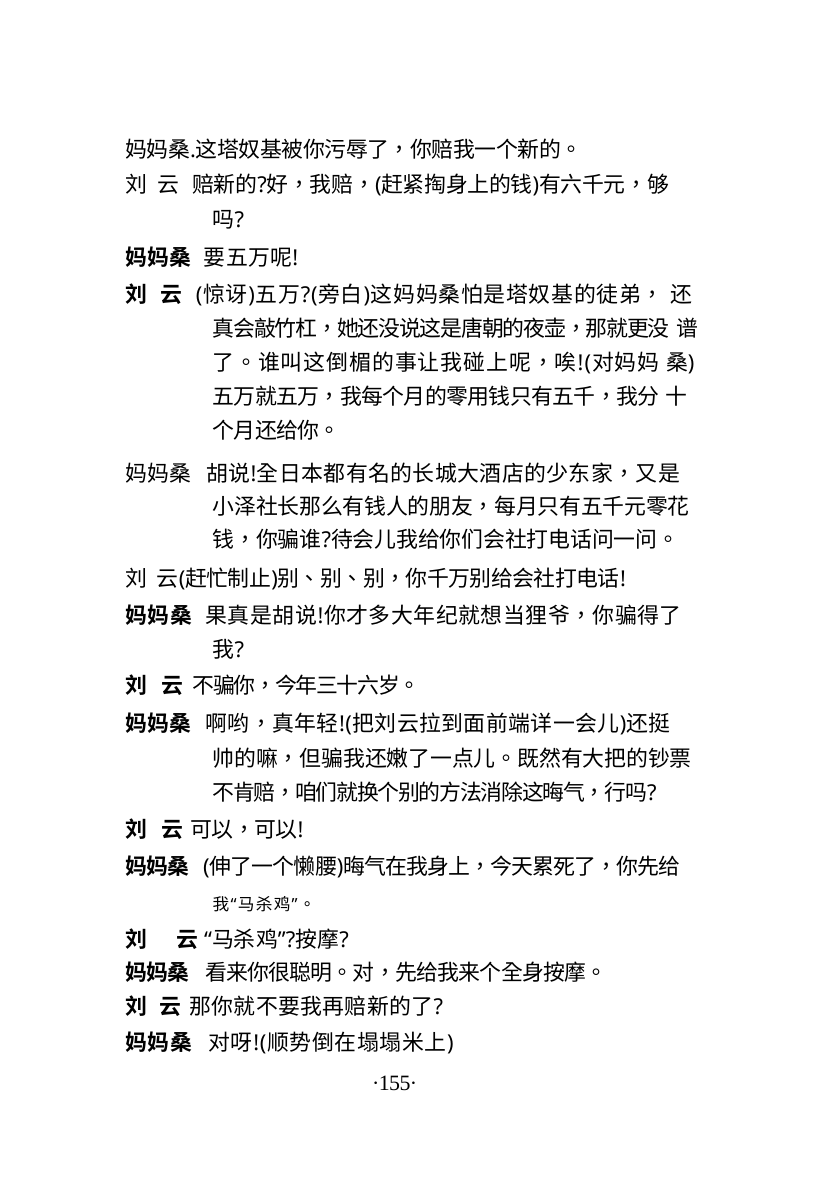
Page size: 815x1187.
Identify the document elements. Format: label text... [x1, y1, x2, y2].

text 刘 云 (惊讶)五万?(旁白)这妈妈桑怕是塔奴基的徒弟， 还真会敲竹杠，她还没说这是唐朝的夜壶，那就更没 谱了。谁叫这倒楣的事让我碰上呢，唉!(对妈妈 桑)五万就五万，我每个月的零用钱只有五千，我分 十个月还给你。 [125, 278, 699, 445]
text 妈妈桑 要五万呢! [125, 243, 699, 271]
text 妈妈桑 啊哟，真年轻!(把刘云拉到面前端详一会儿)还挺 帅的嘛，但骗我还嫩了一点儿。既然有大把的钞票 不肯赔，咱们就换个别的方法消除这晦气，行吗? [125, 708, 692, 806]
text 妈妈桑 看来你很聪明。对，先给我来个全身按摩。 刘 云 那你就不要我再赔新的了? [125, 957, 612, 1021]
text 刘 云 可以，可以! [125, 816, 699, 843]
text 妈妈桑 果真是胡说!你才多大年纪就想当狸爷，你骗得了 我? [125, 599, 693, 664]
text 妈妈桑 胡说!全日本都有名的长城大酒店的少东家，又是 小泽社长那么有钱人的朋友，每月只有五千元零花 钱，你骗谁?待会儿我给你们会社打电话问一问。 [125, 458, 691, 554]
text 刘 云 “马杀鸡”?按摩? [125, 924, 699, 953]
text 妈妈桑.这塔奴基被你污辱了，你赔我一个新的。 [125, 136, 699, 163]
text 刘 云 不骗你，今年三十六岁。 [125, 672, 699, 699]
text 刘 云(赶忙制止)别、别、别，你千万别给会社打电话! [125, 565, 699, 592]
text 刘 云 赔新的?好，我赔，(赶紧掏身上的钱)有六千元，够 吗? [125, 169, 693, 234]
text 妈妈桑 对呀!(顺势倒在塌塌米上) [125, 1028, 699, 1056]
text 我“马杀鸡”。 [212, 894, 699, 915]
text 妈妈桑 (伸了一个懒腰)晦气在我身上，今天累死了，你先给 [125, 853, 699, 880]
